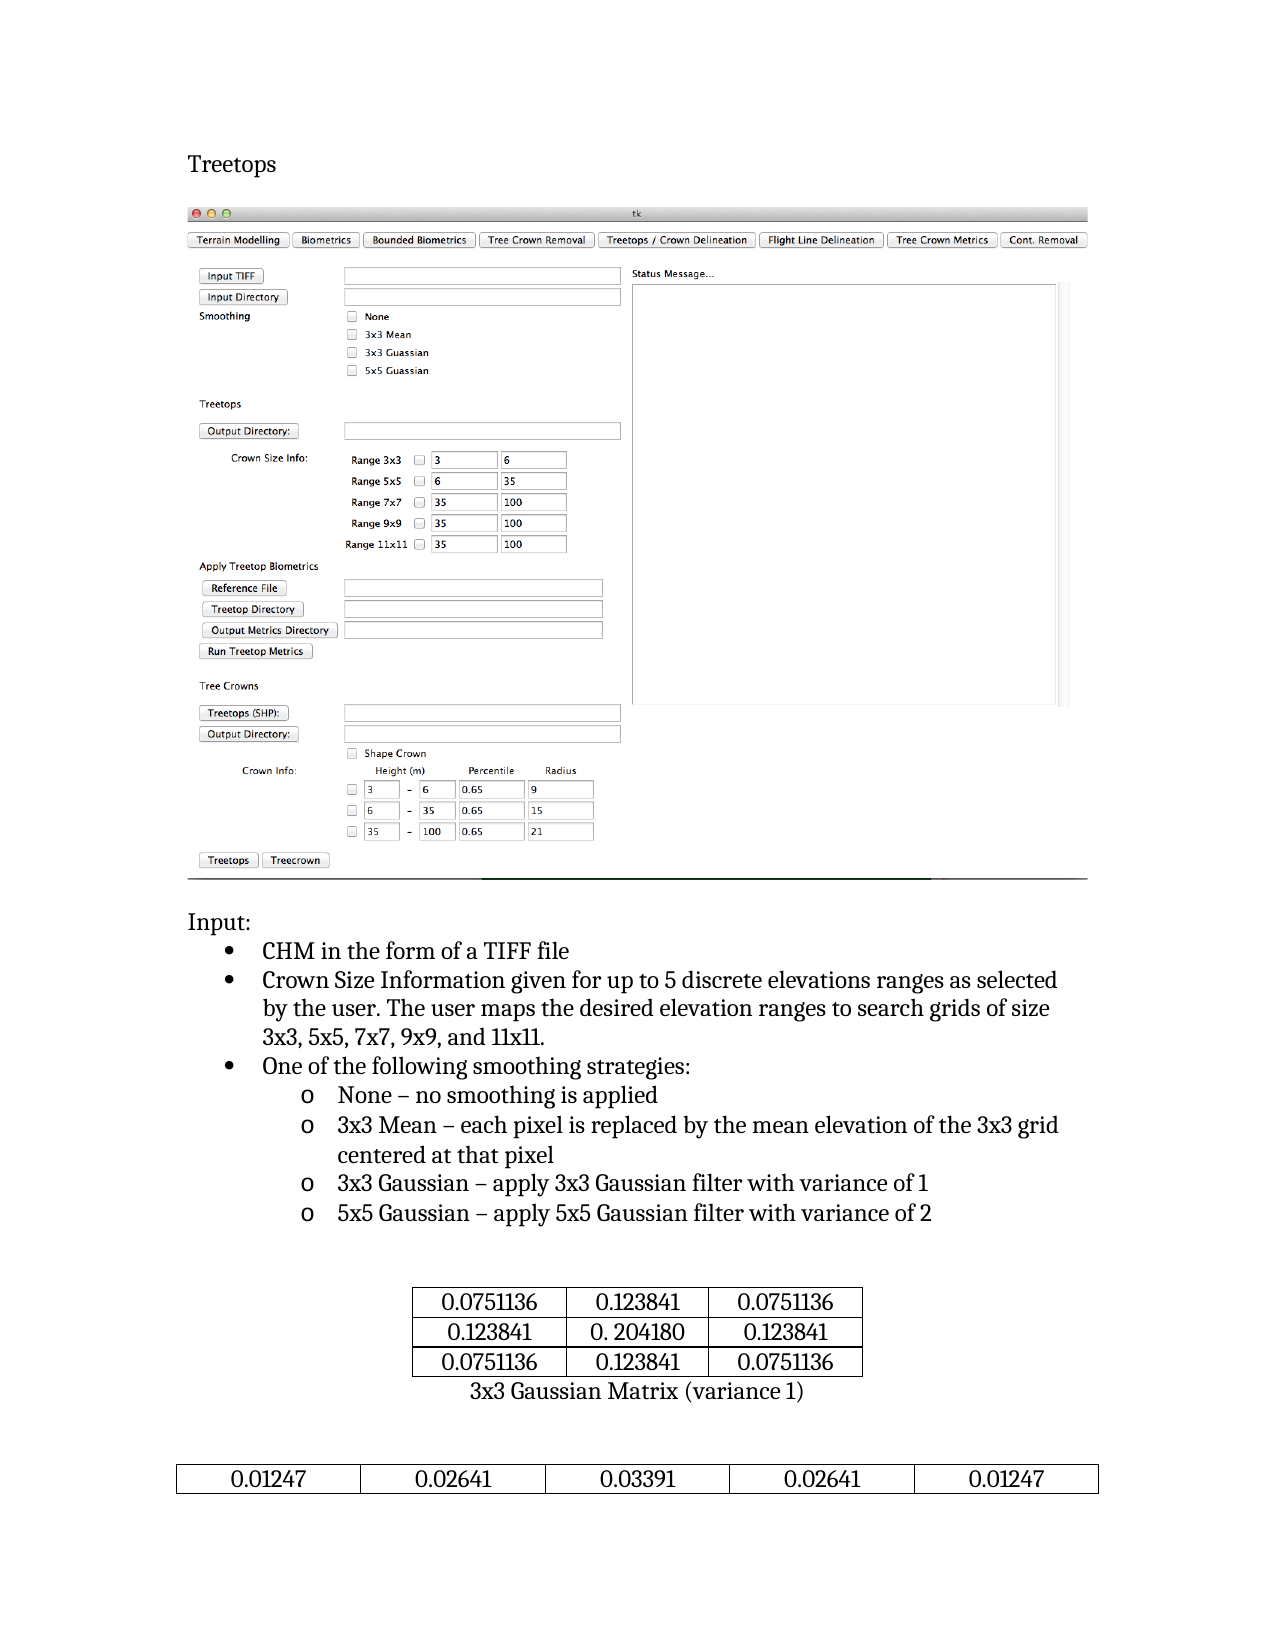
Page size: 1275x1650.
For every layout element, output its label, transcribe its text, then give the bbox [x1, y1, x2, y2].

table_header 0.02641 [730, 1465, 914, 1493]
table_header 0.0751136 [709, 1288, 862, 1317]
text Input: [187, 908, 1087, 937]
table_header 0.03391 [546, 1465, 729, 1493]
table_header 0.123841 [567, 1288, 708, 1317]
table_cell 0. 204180 [567, 1318, 708, 1346]
table_cell 0.123841 [413, 1318, 566, 1346]
table_cell 0.123841 [567, 1348, 708, 1376]
picture [187, 207, 1088, 880]
table_header 0.02641 [361, 1465, 545, 1493]
list Crown Size Information given for up to 5 discrete elevations ranges as selected by the user. The user maps the desired elevation ranges to search grids of size 3x3, 5x5, 7x7, 9x9, and 11x11. [225, 966, 1087, 1052]
text 3x3 Gaussian Matrix (variance 1) [187, 1377, 1087, 1406]
table_header 0.0751136 [413, 1288, 566, 1317]
list 3x3 Gaussian – apply 3x3 Gaussian filter with variance of 1 [300, 1169, 1087, 1199]
text Treetops [187, 150, 1087, 179]
list None – no smoothing is applied [300, 1081, 1087, 1111]
table_cell 0.0751136 [413, 1348, 566, 1376]
list One of the following smoothing strategies: [225, 1052, 1087, 1081]
list 3x3 Mean – each pixel is replaced by the mean elevation of the 3x3 grid centered at that pixel [300, 1111, 1087, 1169]
list 5x5 Gaussian – apply 5x5 Gaussian filter with variance of 2 [300, 1199, 1087, 1229]
list CHM in the form of a TIFF file [225, 937, 1087, 966]
table_header 0.01247 [915, 1465, 1098, 1493]
table_cell 0.0751136 [709, 1348, 862, 1376]
table_cell 0.123841 [709, 1318, 862, 1346]
table_header 0.01247 [177, 1465, 360, 1493]
